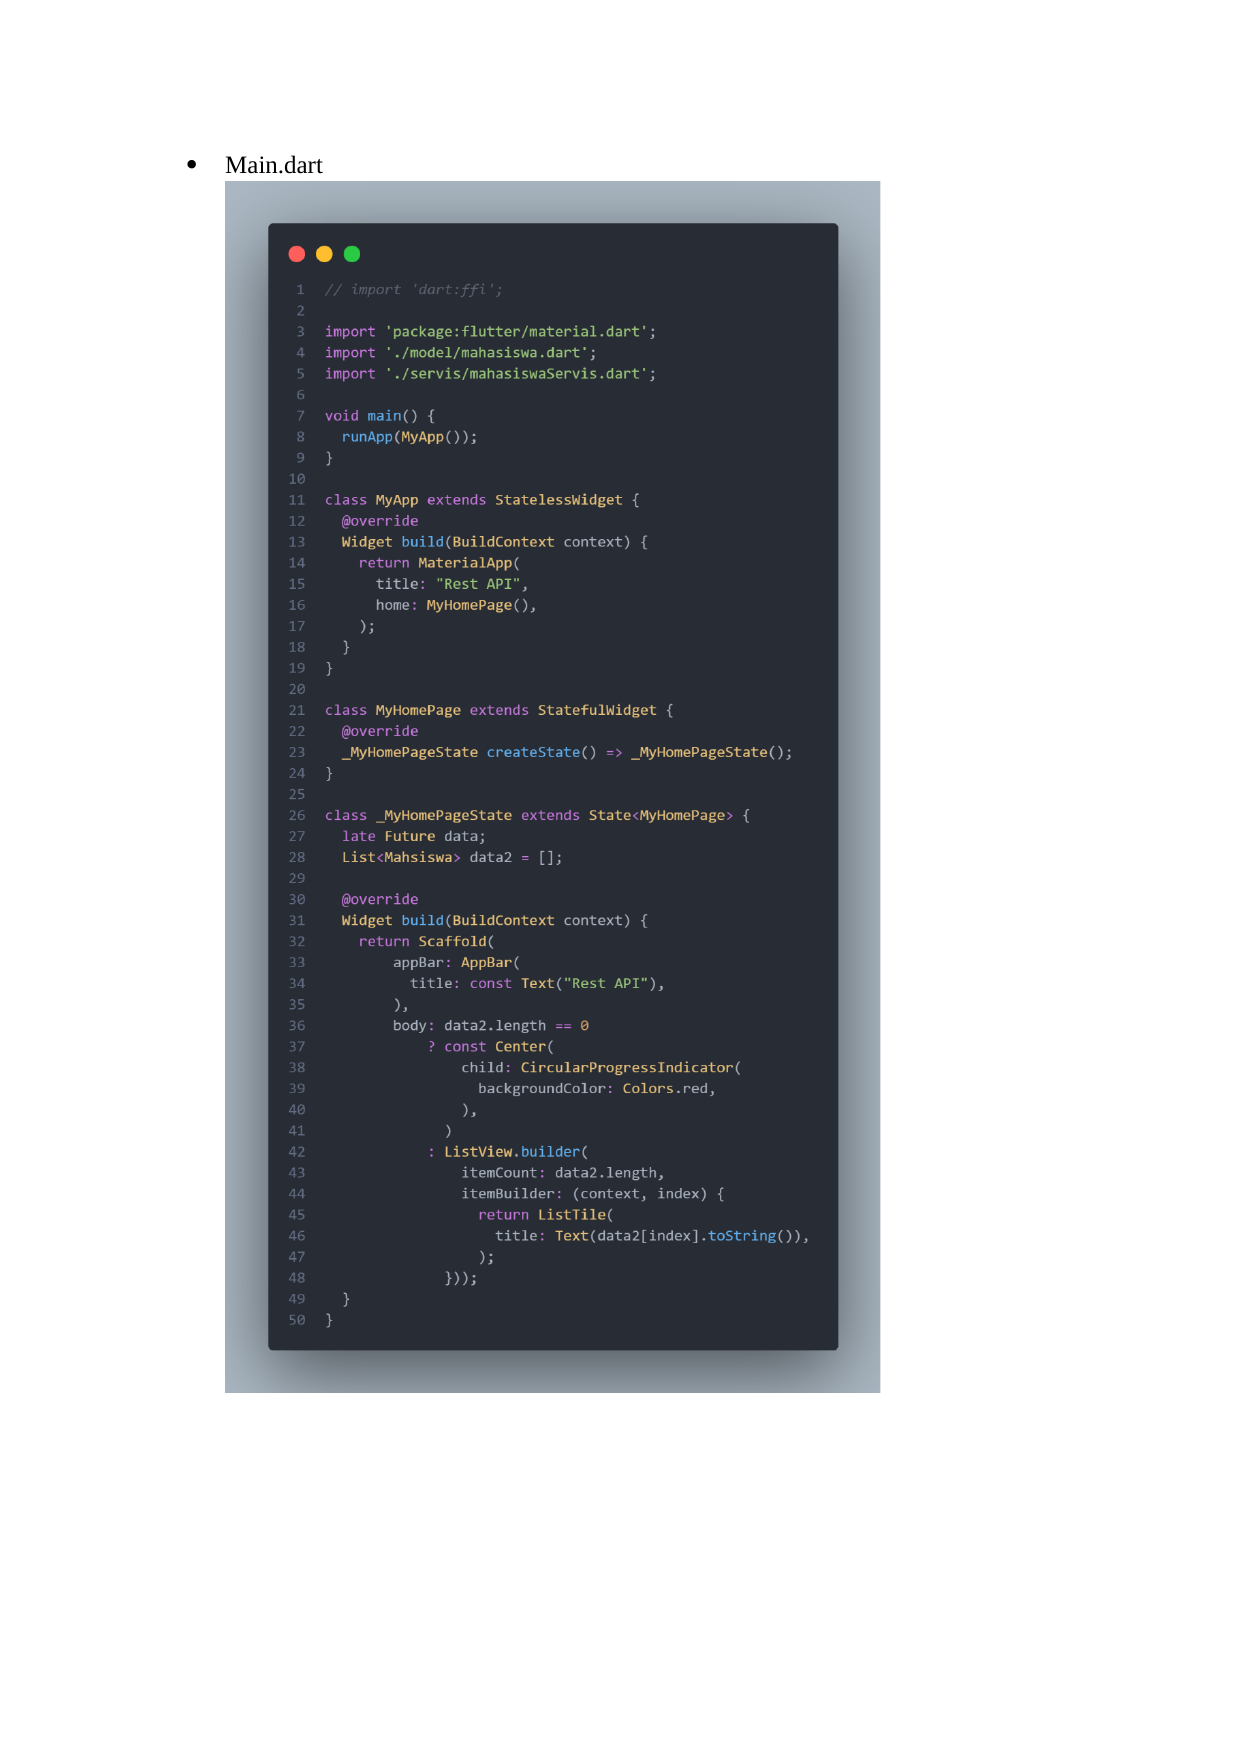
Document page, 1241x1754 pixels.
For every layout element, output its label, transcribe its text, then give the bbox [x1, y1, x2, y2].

picture [225, 181, 881, 1393]
list Main.dart [187, 150, 1090, 179]
